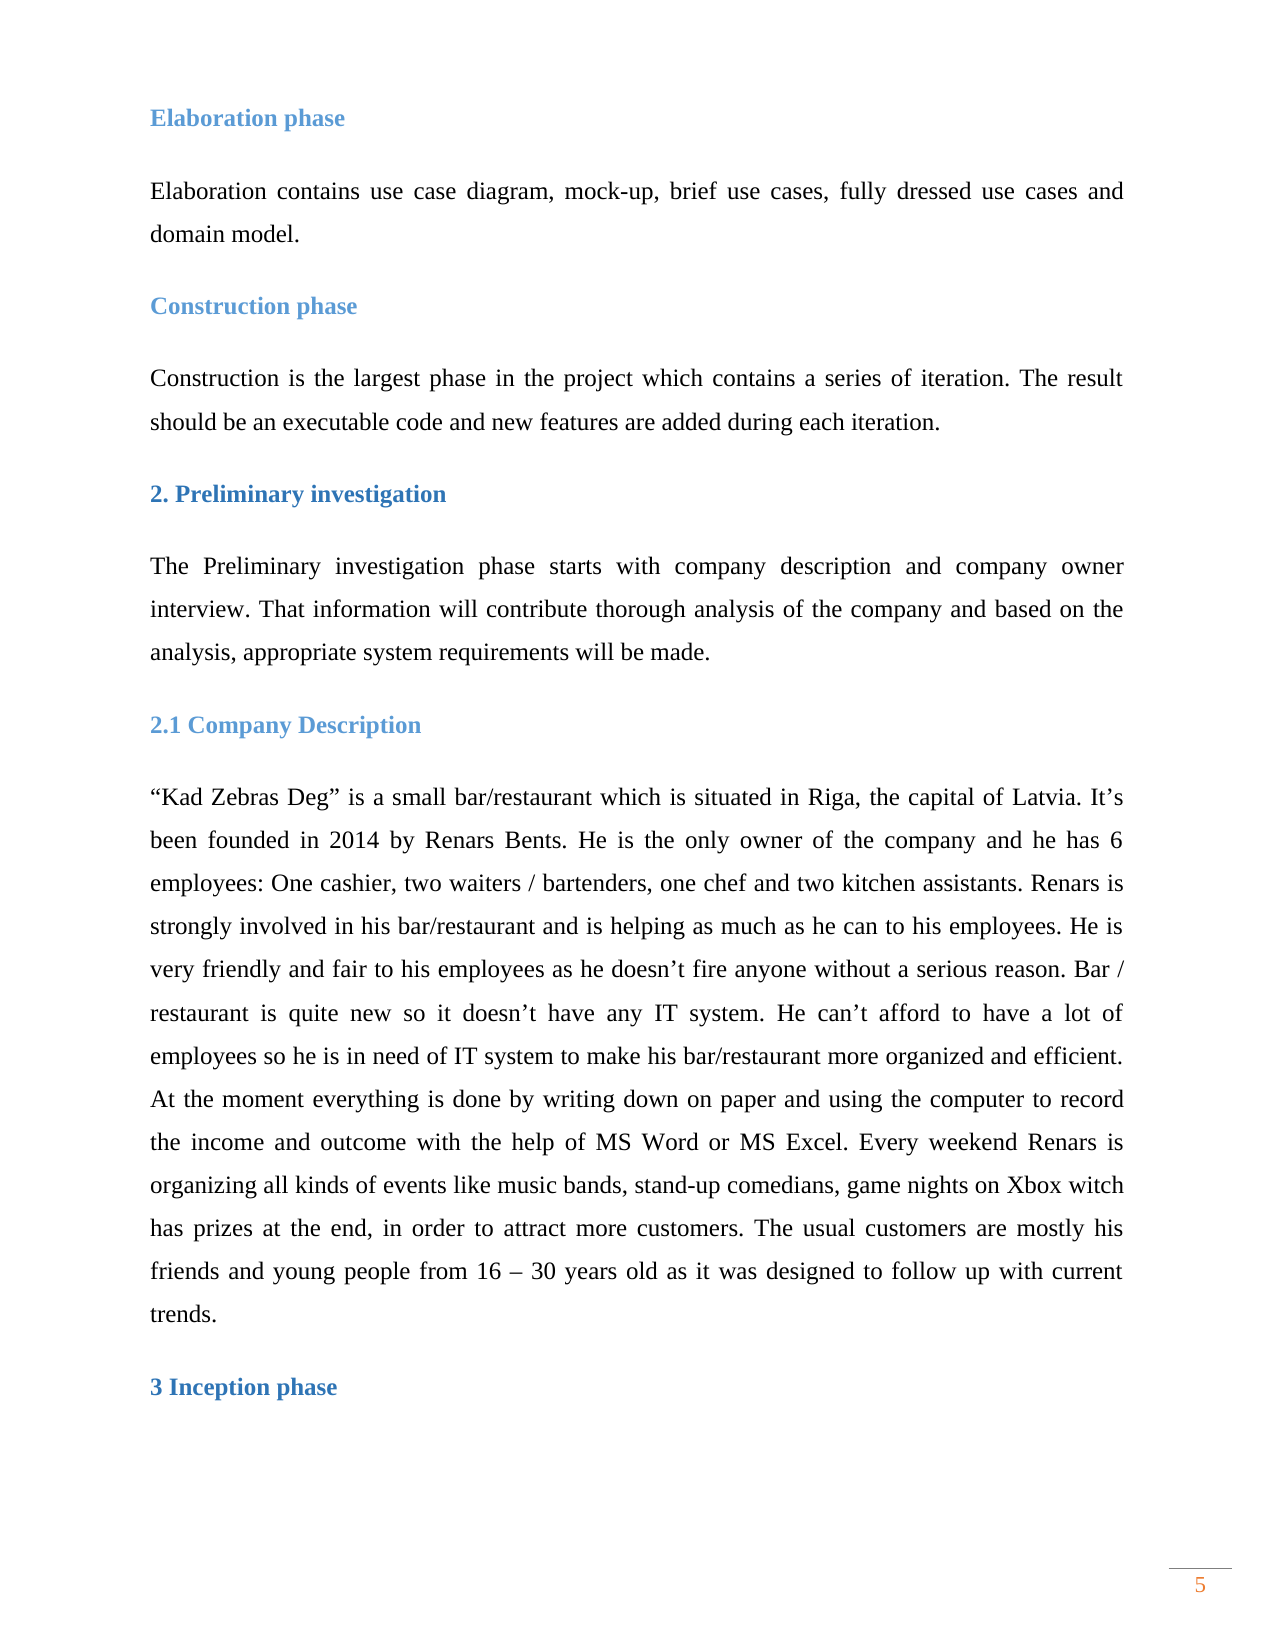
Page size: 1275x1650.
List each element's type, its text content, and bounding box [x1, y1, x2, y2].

text Construction is the largest phase in the project which contains a series of iteration. The result should be an executable code and new features are added during each iteration. [150, 363, 1125, 435]
subtitle 3 Inception phase [150, 1372, 1125, 1401]
text Elaboration contains use case diagram, mock-up, brief use cases, fully dressed use cases and domain model. [150, 176, 1125, 248]
text “Kad Zebras Deg” is a small bar/restaurant which is situated in Riga, the capital of Latvia. It’s been founded in 2014 by Renars Bents. He is the only owner of the company and he has 6 employees: One cashier, two waiters / bartenders, one chef and two kitchen assistants. Renars is strongly involved in his bar/restaurant and is helping as much as he can to his employees. He is very friendly and fair to his employees as he doesn’t fire anyone without a serious reason. Bar / restaurant is quite new so it doesn’t have any IT system. He can’t afford to have a lot of employees so he is in need of IT system to make his bar/restaurant more organized and efficient. At the moment everything is done by writing down on paper and using the computer to record the income and outcome with the help of MS Word or MS Excel. Every weekend Renars is organizing all kinds of events like music bands, stand-up comedians, game nights on Xbox witch has prizes at the end, in order to attract more customers. The usual customers are mostly his friends and young people from 16 – 30 years old as it was designed to follow up with current trends. [150, 782, 1125, 1328]
subtitle Elaboration phase [150, 103, 1125, 132]
subtitle 2.1 Company Description [150, 710, 1125, 738]
text The Preliminary investigation phase starts with company description and company owner interview. That information will contribute thorough analysis of the company and based on the analysis, appropriate system requirements will be made. [150, 551, 1125, 666]
subtitle Construction phase [150, 291, 1125, 320]
subtitle 2. Preliminary investigation [150, 479, 1125, 508]
